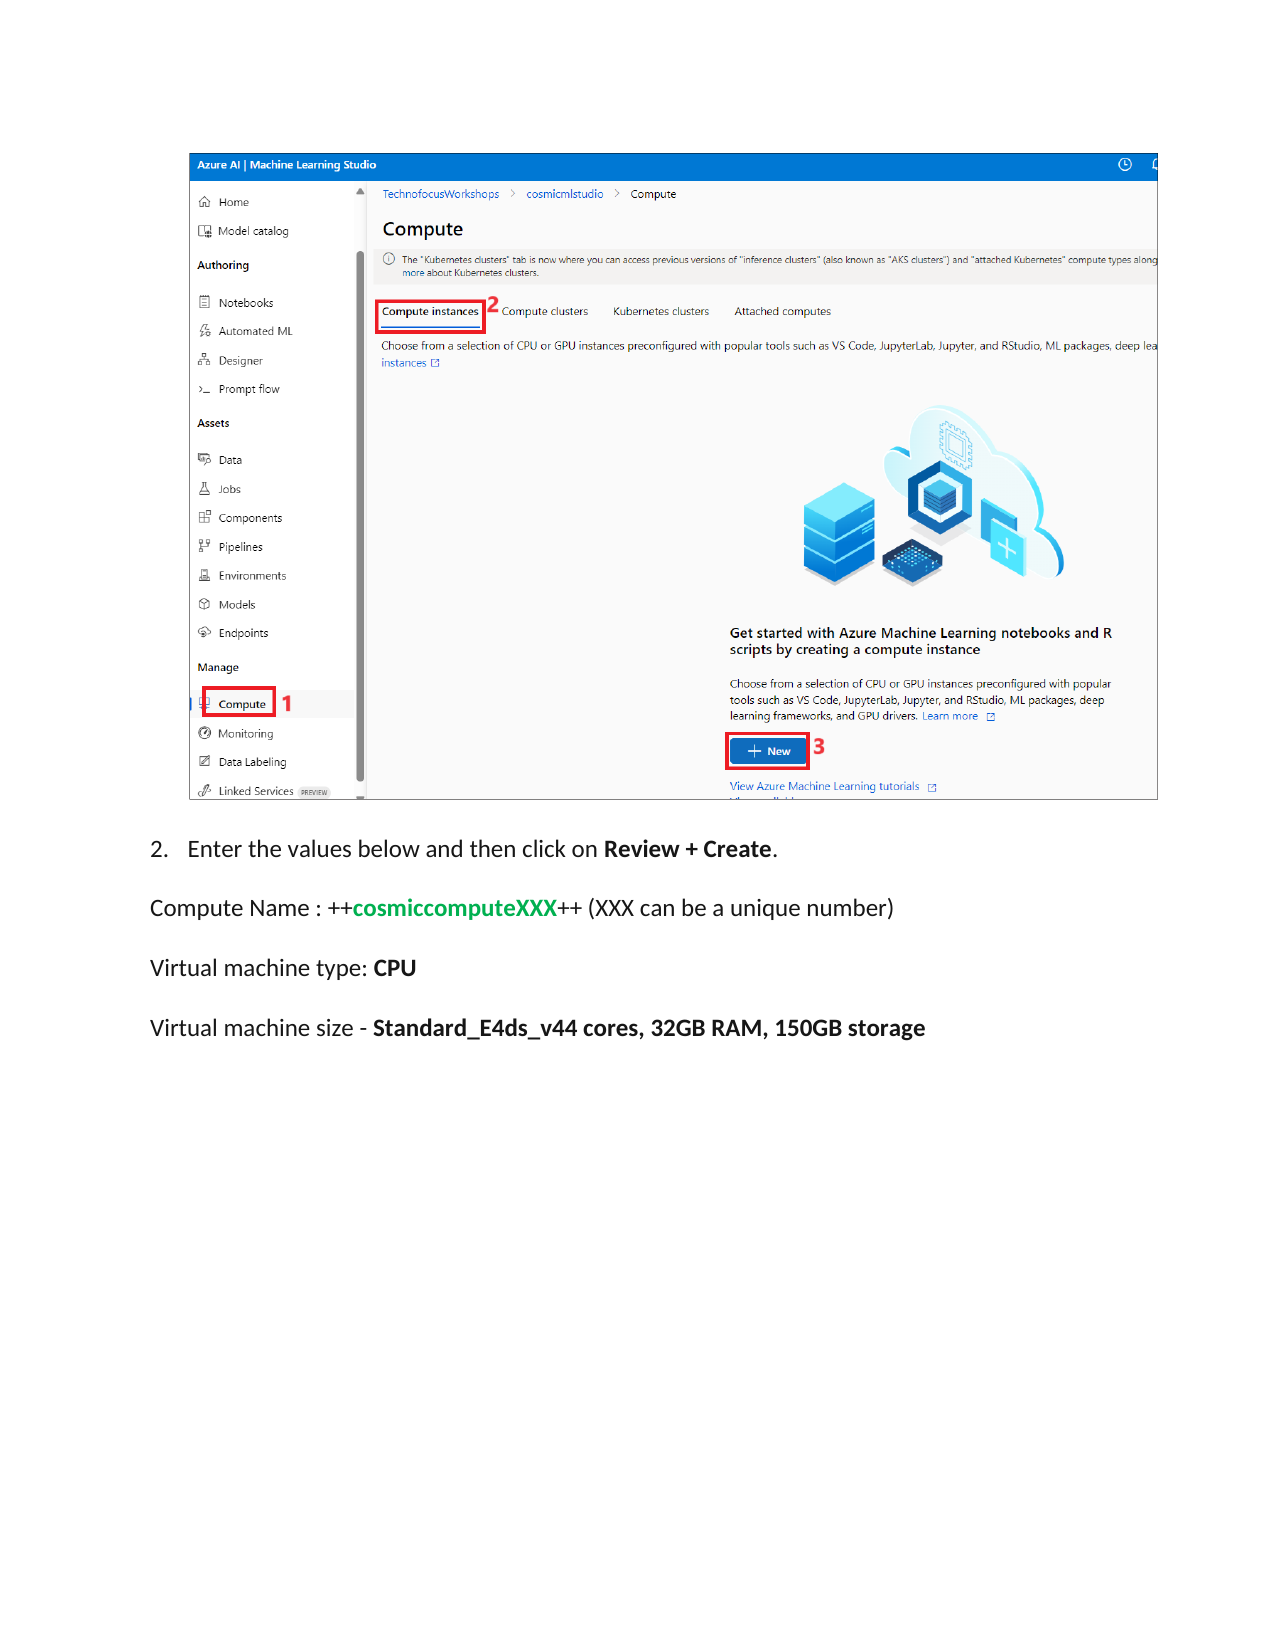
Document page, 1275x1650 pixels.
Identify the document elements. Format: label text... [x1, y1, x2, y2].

text Virtual machine size - Standard_E4ds_v44 cores, 32GB RAM, 150GB storage [150, 1012, 1125, 1042]
text Virtual machine type: CPU [150, 952, 1125, 983]
picture [187, 150, 1162, 804]
list Enter the values below and then click on Review + Create. [150, 833, 1125, 863]
text Compute Name : ++cosmiccomputeXXX++ (XXX can be a unique number) [150, 892, 1125, 923]
